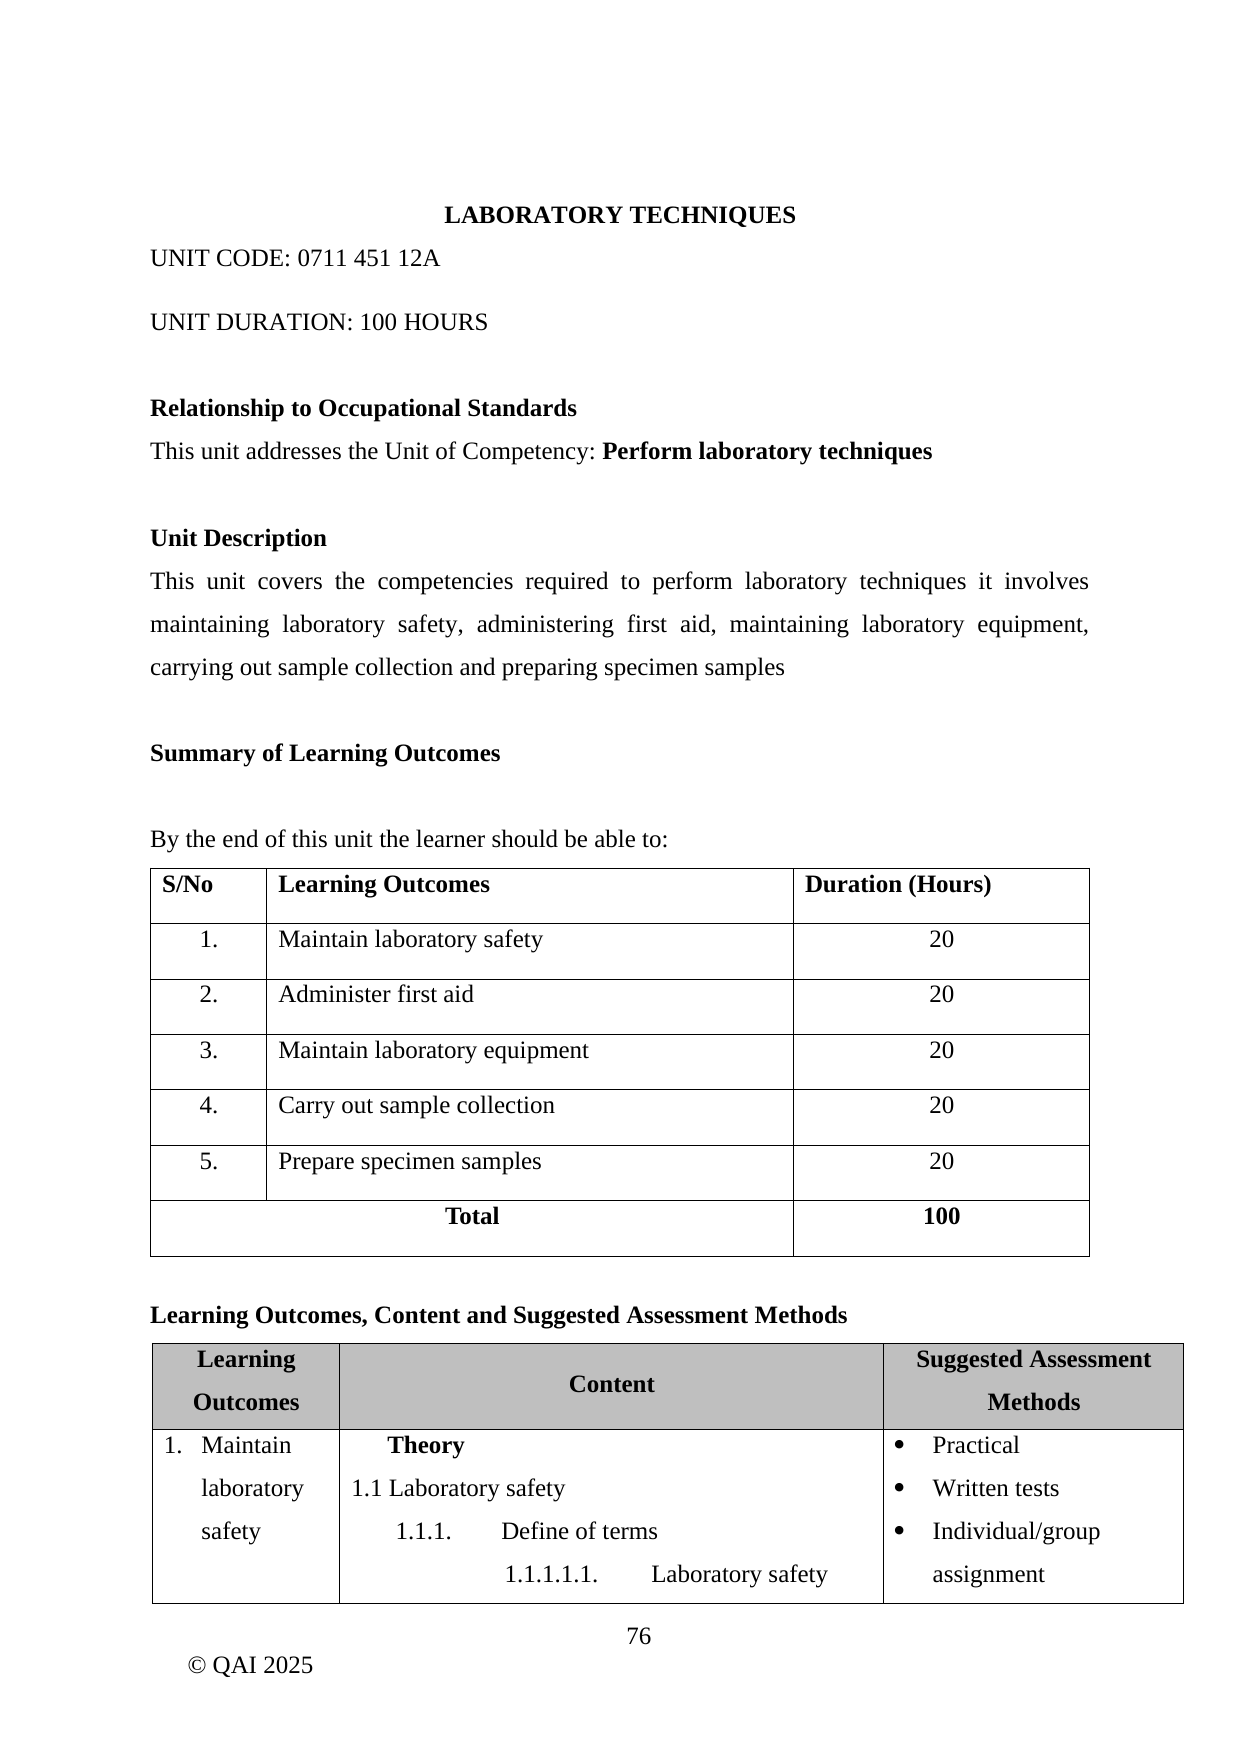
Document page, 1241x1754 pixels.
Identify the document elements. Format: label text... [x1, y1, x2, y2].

table_cell [151, 1035, 266, 1089]
table_header Suggested Assessment Methods [884, 1344, 1183, 1429]
text By the end of this unit the learner should be able to: [150, 824, 1090, 853]
table_header Learning Outcomes [153, 1344, 339, 1429]
table_header Content [340, 1344, 883, 1429]
text Learning Outcomes, Content and Suggested Assessment Methods [150, 1300, 1090, 1328]
text This unit addresses the Unit of Competency: Perform laboratory techniques [150, 436, 1090, 465]
table_cell 20 [794, 1035, 1089, 1089]
table_header Learning Outcomes [267, 869, 793, 923]
table_cell Maintain laboratory equipment [267, 1035, 793, 1089]
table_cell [153, 1430, 339, 1602]
table_cell [151, 1090, 266, 1145]
text Relationship to Occupational Standards [150, 393, 1090, 422]
text UNIT CODE: 0711 451 12A [150, 243, 1090, 272]
table_cell 20 [794, 924, 1089, 978]
table_cell [151, 924, 266, 978]
table_header Duration (Hours) [794, 869, 1089, 923]
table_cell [340, 1430, 883, 1602]
table_cell 100 [794, 1201, 1089, 1256]
subtitle LABORATORY TECHNIQUES [150, 200, 1090, 229]
text Summary of Learning Outcomes [150, 738, 1090, 767]
table_cell Carry out sample collection [267, 1090, 793, 1145]
table_header S/No [151, 869, 266, 923]
table_cell [151, 1146, 266, 1200]
table_cell Prepare specimen samples [267, 1146, 793, 1200]
text This unit covers the competencies required to perform laboratory techniques it involves maintaining laboratory safety, administering first aid, maintaining laboratory equipment, carrying out sample collection and preparing specimen samples [150, 566, 1090, 681]
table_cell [884, 1430, 1183, 1602]
table_cell 20 [794, 1146, 1089, 1200]
table_cell Administer first aid [267, 980, 793, 1034]
table_cell Maintain laboratory safety [267, 924, 793, 978]
table_cell 20 [794, 980, 1089, 1034]
table_cell [151, 980, 266, 1034]
table_cell Total [151, 1201, 793, 1256]
table_cell 20 [794, 1090, 1089, 1145]
text Unit Description [150, 523, 1090, 551]
text UNIT DURATION: 100 HOURS [150, 307, 1090, 336]
